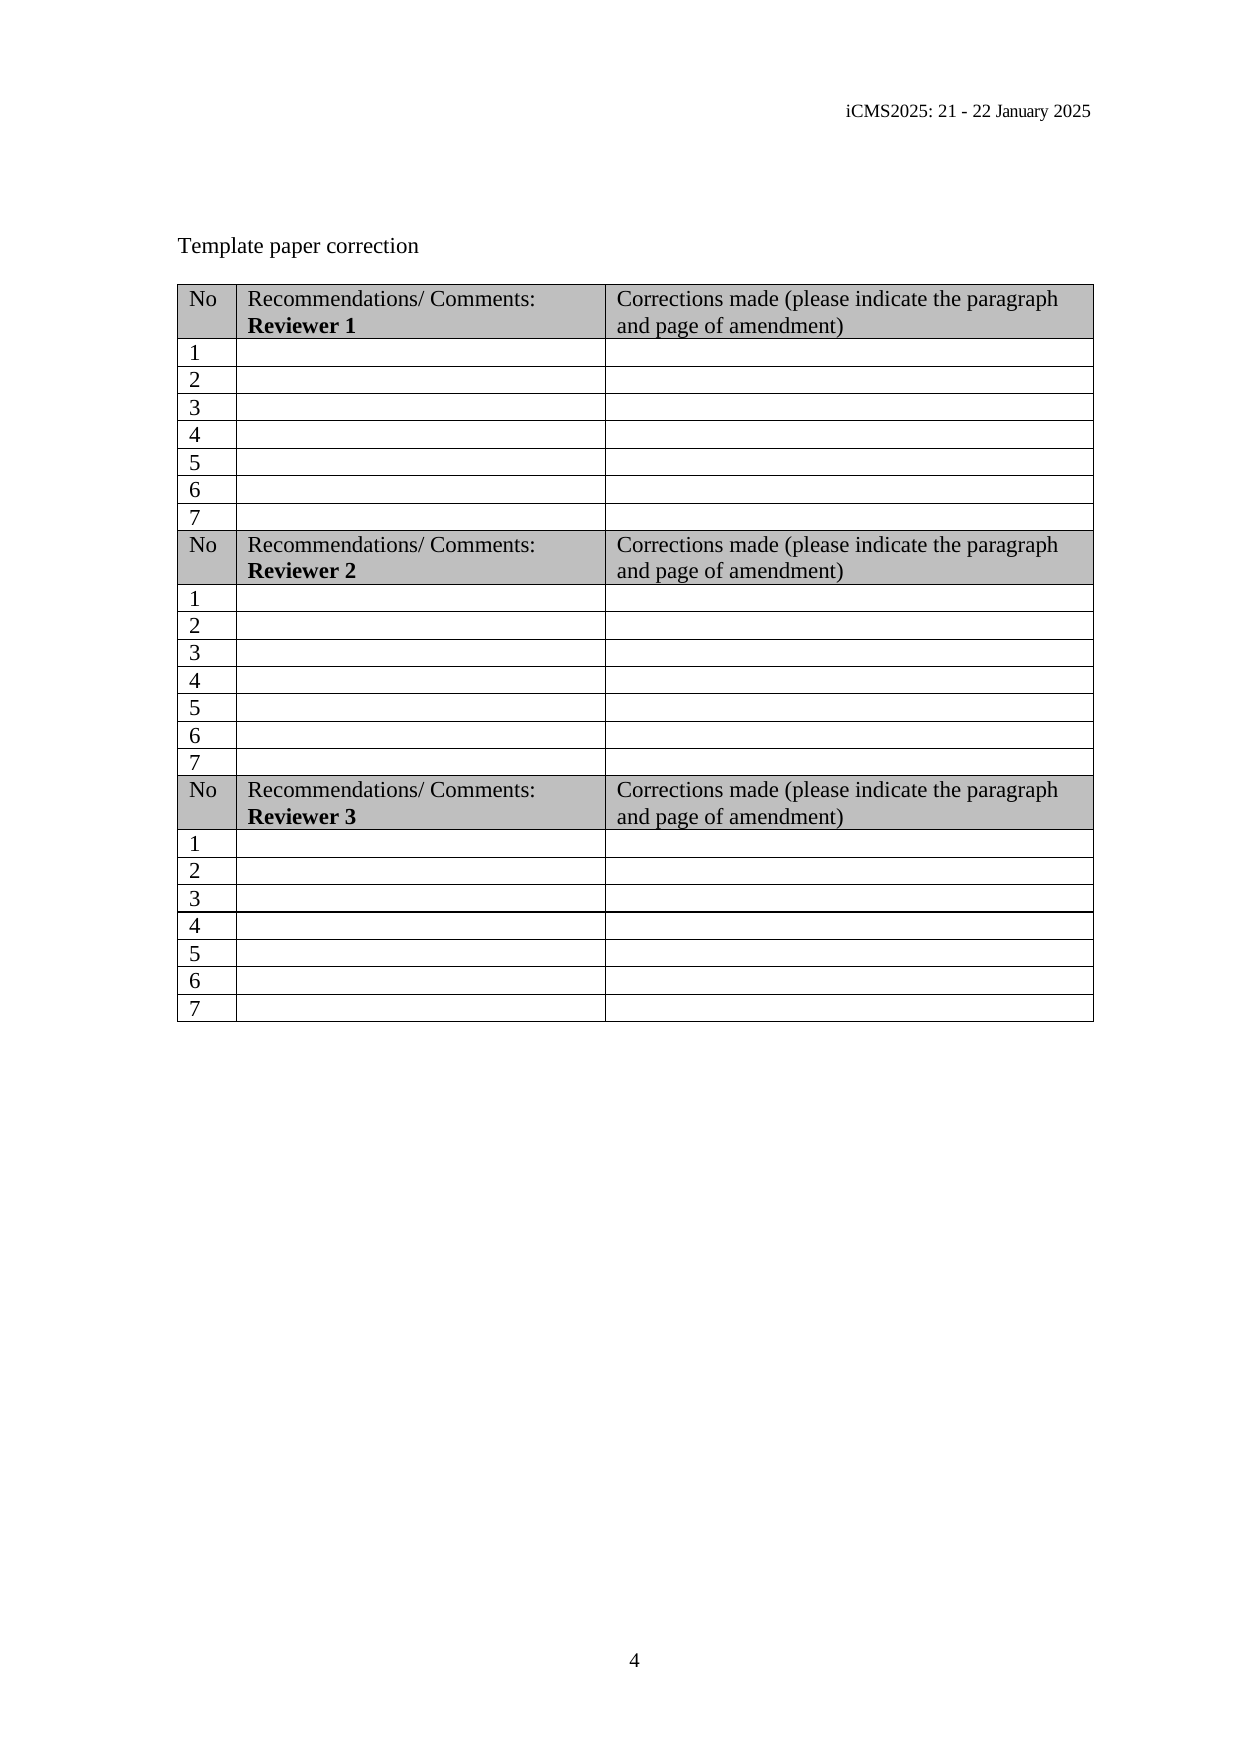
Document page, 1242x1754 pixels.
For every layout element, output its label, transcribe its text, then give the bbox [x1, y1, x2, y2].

table_cell 4 [178, 913, 236, 939]
table_header Recommendations/ Comments: Reviewer 1 [237, 285, 605, 338]
table_cell 3 [178, 640, 236, 666]
table_cell [237, 394, 605, 420]
table_cell [606, 640, 1093, 666]
table_cell 6 [178, 967, 236, 993]
table_cell 1 [178, 339, 236, 366]
table_cell Recommendations/ Comments: Reviewer 3 [237, 776, 605, 829]
table_cell [606, 476, 1093, 502]
table_cell [237, 940, 605, 966]
text Template paper correction [177, 232, 1094, 258]
table_cell [237, 585, 605, 611]
table_cell 3 [178, 885, 236, 911]
table_cell [237, 504, 605, 530]
table_cell [606, 967, 1093, 993]
table_cell [606, 367, 1093, 393]
table_cell Corrections made (please indicate the paragraph and page of amendment) [606, 776, 1093, 829]
table_cell [237, 967, 605, 993]
table_cell [606, 449, 1093, 475]
table_cell [237, 913, 605, 939]
table_cell 2 [178, 612, 236, 638]
table_header Corrections made (please indicate the paragraph and page of amendment) [606, 285, 1093, 338]
table_cell [237, 449, 605, 475]
table_cell [606, 504, 1093, 530]
table_cell [606, 885, 1093, 911]
table_cell 4 [178, 667, 236, 693]
table_cell [237, 722, 605, 748]
table_cell [606, 749, 1093, 775]
table_cell 5 [178, 940, 236, 966]
table_header No [178, 285, 236, 338]
table_cell 7 [178, 995, 236, 1021]
table_cell [237, 858, 605, 884]
table_cell [606, 421, 1093, 448]
table_cell 1 [178, 830, 236, 857]
table_cell [606, 585, 1093, 611]
table_cell [606, 667, 1093, 693]
table_cell 6 [178, 722, 236, 748]
table_cell 2 [178, 367, 236, 393]
table_cell 2 [178, 858, 236, 884]
table_cell No [178, 776, 236, 829]
table_cell 6 [178, 476, 236, 502]
table_cell [237, 367, 605, 393]
table_cell [237, 421, 605, 448]
table_cell [606, 394, 1093, 420]
table_cell [606, 913, 1093, 939]
table_cell 7 [178, 749, 236, 775]
table_cell 5 [178, 449, 236, 475]
table_cell [237, 339, 605, 366]
table_cell No [178, 531, 236, 584]
table_cell 1 [178, 585, 236, 611]
table_cell [237, 612, 605, 638]
table_cell [606, 694, 1093, 721]
table_cell [606, 722, 1093, 748]
table_cell [606, 995, 1093, 1021]
table_cell [237, 694, 605, 721]
table_cell 4 [178, 421, 236, 448]
table_cell [606, 612, 1093, 638]
table_cell [237, 640, 605, 666]
table_cell [237, 995, 605, 1021]
table_cell [606, 830, 1093, 857]
table_cell [237, 885, 605, 911]
table_cell 3 [178, 394, 236, 420]
table_cell [237, 667, 605, 693]
table_cell [237, 476, 605, 502]
table_cell Corrections made (please indicate the paragraph and page of amendment) [606, 531, 1093, 584]
table_cell [237, 830, 605, 857]
table_cell 7 [178, 504, 236, 530]
table_cell [606, 940, 1093, 966]
table_cell [606, 858, 1093, 884]
table_cell Recommendations/ Comments: Reviewer 2 [237, 531, 605, 584]
table_cell 5 [178, 694, 236, 721]
table_cell [237, 749, 605, 775]
table_cell [606, 339, 1093, 366]
